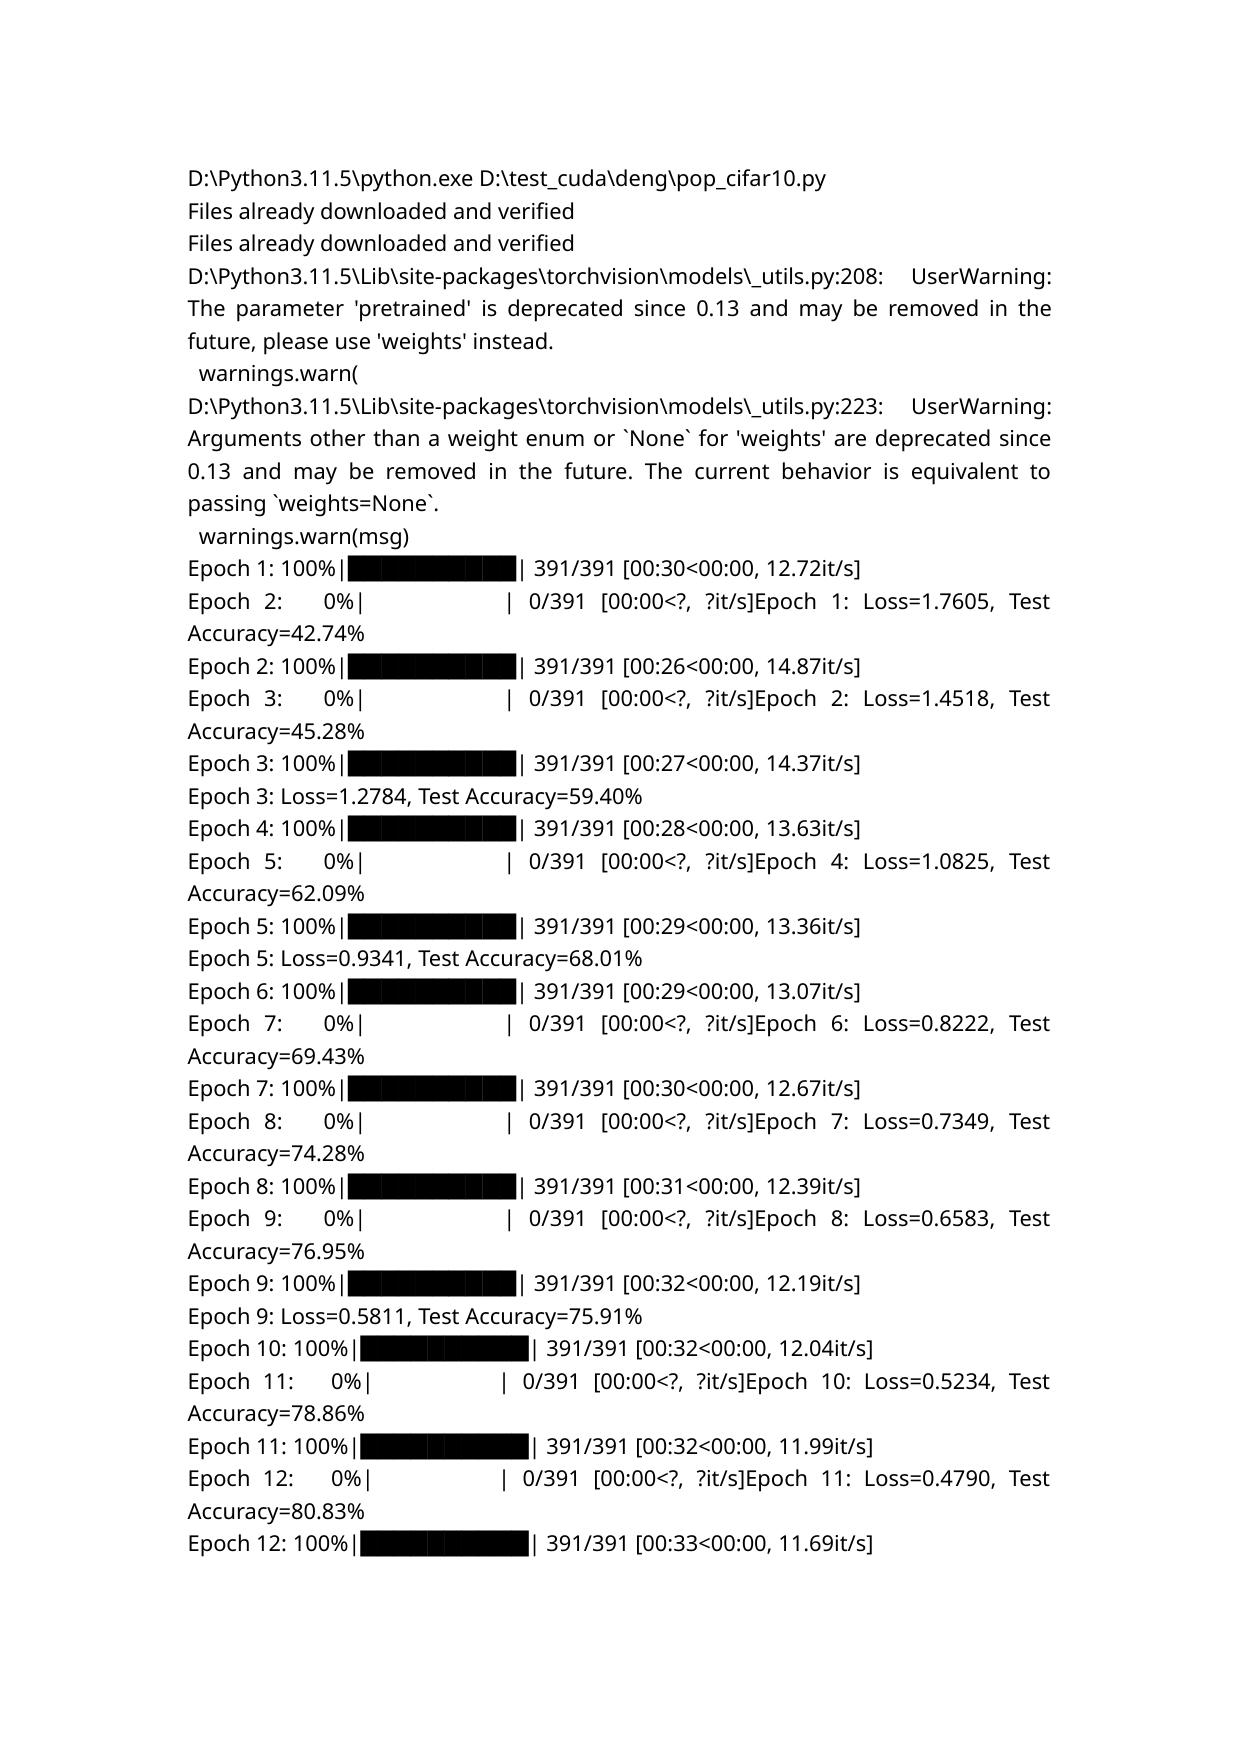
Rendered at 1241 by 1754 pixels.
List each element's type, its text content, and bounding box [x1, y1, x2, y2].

text Epoch 5: 100%|██████████| 391/391 [00:29<00:00, 13.36it/s] [187, 909, 1053, 942]
text Epoch 9: 0%| | 0/391 [00:00<?, ?it/s]Epoch 8: Loss=0.6583, Test Accuracy=76.95% [187, 1202, 1053, 1267]
text warnings.warn(msg) [187, 519, 1053, 552]
text Epoch 6: 100%|██████████| 391/391 [00:29<00:00, 13.07it/s] [187, 974, 1053, 1007]
text D:\Python3.11.5\python.exe D:\test_cuda\deng\pop_cifar10.py [187, 162, 1053, 194]
text Epoch 7: 100%|██████████| 391/391 [00:30<00:00, 12.67it/s] [187, 1072, 1053, 1104]
text Epoch 5: Loss=0.9341, Test Accuracy=68.01% [187, 942, 1053, 974]
text warnings.warn( [187, 357, 1053, 389]
text Epoch 10: 100%|██████████| 391/391 [00:32<00:00, 12.04it/s] [187, 1332, 1053, 1364]
text Epoch 3: 100%|██████████| 391/391 [00:27<00:00, 14.37it/s] [187, 747, 1053, 779]
text Epoch 8: 100%|██████████| 391/391 [00:31<00:00, 12.39it/s] [187, 1169, 1053, 1202]
text Epoch 3: Loss=1.2784, Test Accuracy=59.40% [187, 779, 1053, 812]
text Epoch 11: 0%| | 0/391 [00:00<?, ?it/s]Epoch 10: Loss=0.5234, Test Accuracy=78.86% [187, 1364, 1053, 1429]
text Epoch 8: 0%| | 0/391 [00:00<?, ?it/s]Epoch 7: Loss=0.7349, Test Accuracy=74.28% [187, 1104, 1053, 1169]
text D:\Python3.11.5\Lib\site-packages\torchvision\models\_utils.py:223: UserWarning: Arguments other than a weight enum or `None` for 'weights' are deprecated since 0.13 and may be removed in the future. The current behavior is equivalent to passing `weights=None`. [187, 389, 1053, 519]
text Epoch 11: 100%|██████████| 391/391 [00:32<00:00, 11.99it/s] [187, 1429, 1053, 1462]
text Epoch 4: 100%|██████████| 391/391 [00:28<00:00, 13.63it/s] [187, 812, 1053, 844]
text Files already downloaded and verified [187, 194, 1053, 227]
text Epoch 2: 100%|██████████| 391/391 [00:26<00:00, 14.87it/s] [187, 649, 1053, 682]
text Epoch 7: 0%| | 0/391 [00:00<?, ?it/s]Epoch 6: Loss=0.8222, Test Accuracy=69.43% [187, 1007, 1053, 1072]
text Epoch 12: 0%| | 0/391 [00:00<?, ?it/s]Epoch 11: Loss=0.4790, Test Accuracy=80.83% [187, 1462, 1053, 1527]
text Files already downloaded and verified [187, 227, 1053, 259]
text Epoch 9: 100%|██████████| 391/391 [00:32<00:00, 12.19it/s] [187, 1267, 1053, 1299]
text Epoch 5: 0%| | 0/391 [00:00<?, ?it/s]Epoch 4: Loss=1.0825, Test Accuracy=62.09% [187, 844, 1053, 909]
text D:\Python3.11.5\Lib\site-packages\torchvision\models\_utils.py:208: UserWarning: The parameter 'pretrained' is deprecated since 0.13 and may be removed in the future, please use 'weights' instead. [187, 259, 1053, 357]
text Epoch 3: 0%| | 0/391 [00:00<?, ?it/s]Epoch 2: Loss=1.4518, Test Accuracy=45.28% [187, 682, 1053, 747]
text Epoch 2: 0%| | 0/391 [00:00<?, ?it/s]Epoch 1: Loss=1.7605, Test Accuracy=42.74% [187, 584, 1053, 649]
text Epoch 9: Loss=0.5811, Test Accuracy=75.91% [187, 1299, 1053, 1332]
text Epoch 1: 100%|██████████| 391/391 [00:30<00:00, 12.72it/s] [187, 552, 1053, 584]
text Epoch 12: 100%|██████████| 391/391 [00:33<00:00, 11.69it/s] [187, 1527, 1053, 1559]
